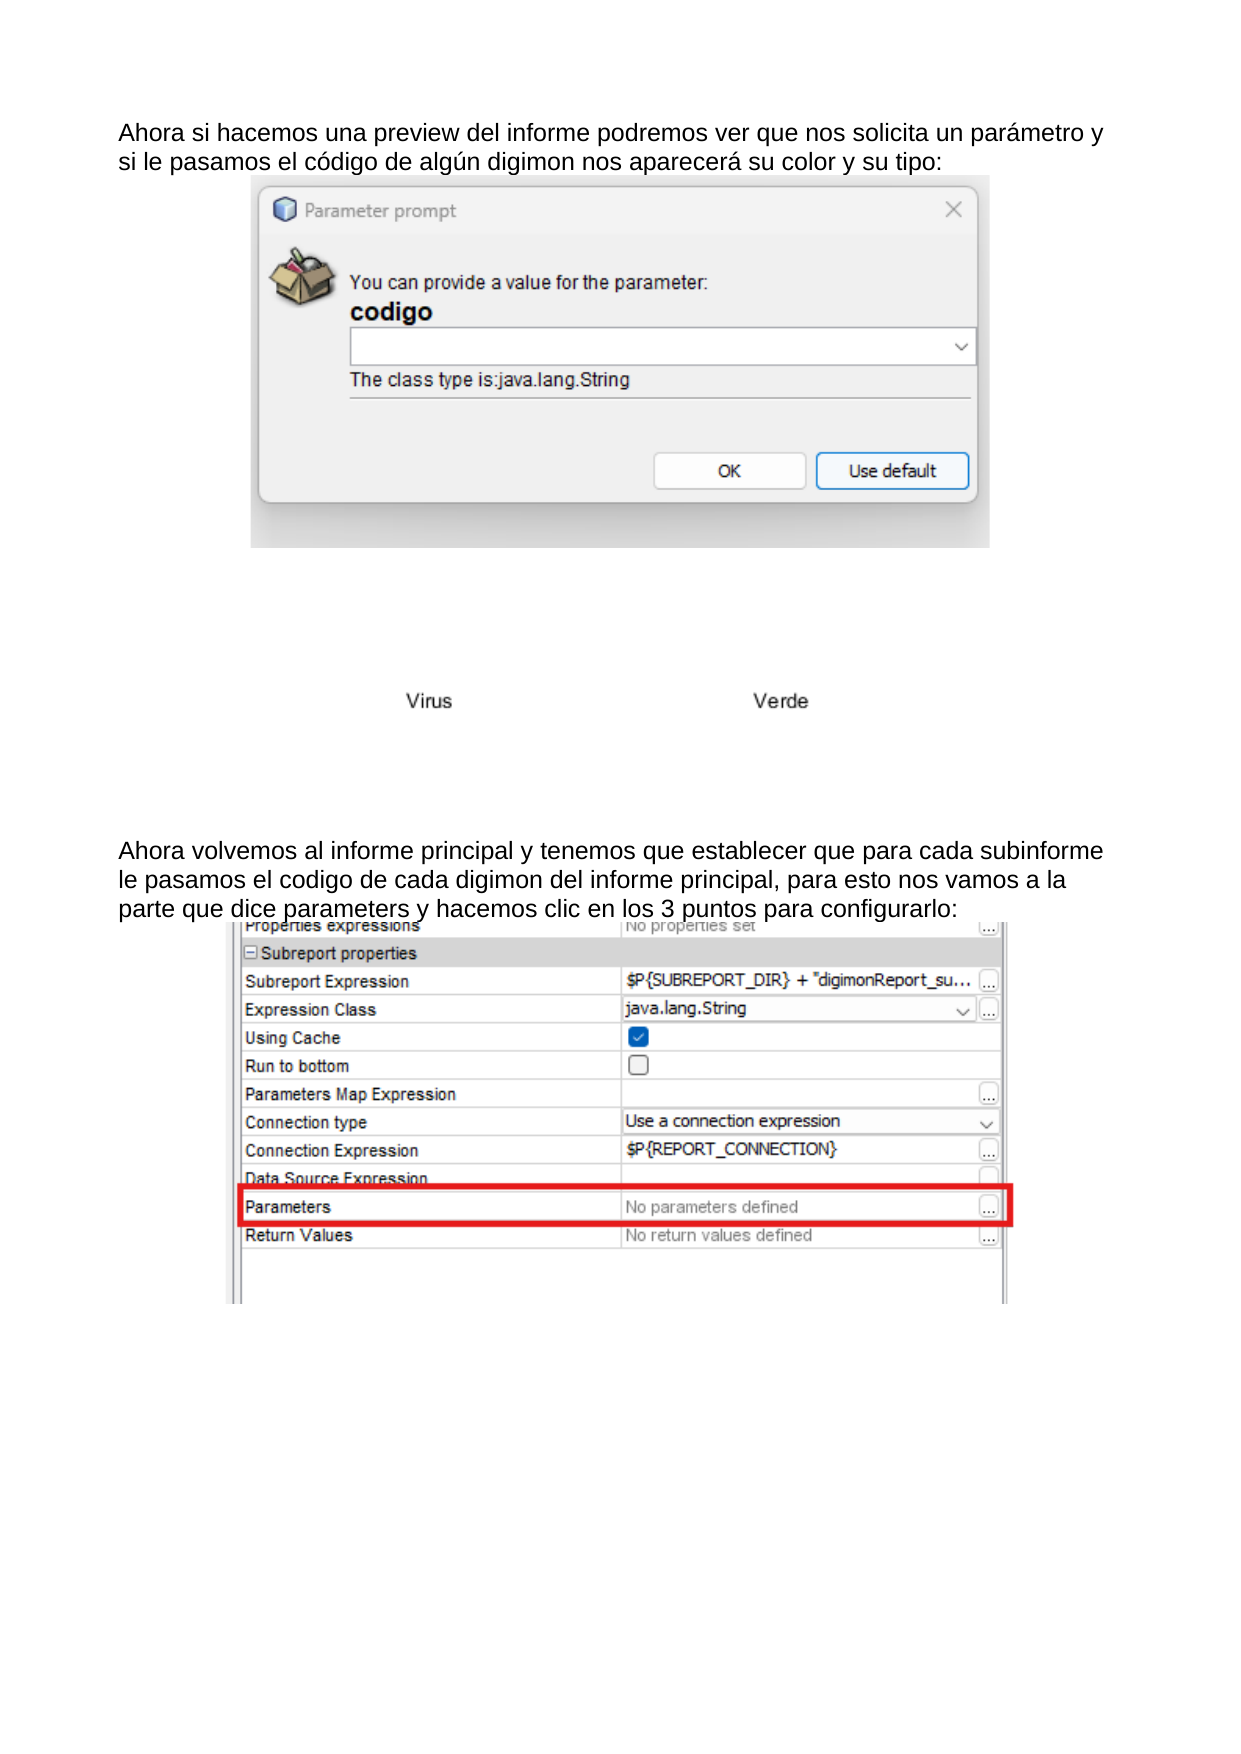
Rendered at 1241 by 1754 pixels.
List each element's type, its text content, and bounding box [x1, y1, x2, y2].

text Ahora si hacemos una preview del informe podremos ver que nos solicita un parámetro y si le pasamos el código de algún digimon nos aparecerá su color y su tipo: [118, 118, 1122, 176]
picture [225, 922, 1015, 1304]
text Ahora volvemos al informe principal y tenemos que establecer que para cada subinforme le pasamos el codigo de cada digimon del informe principal, para esto nos vamos a la parte que dice parameters y hacemos clic en los 3 puntos para configurarlo: [118, 693, 1122, 922]
picture [153, 614, 1087, 837]
picture [250, 175, 990, 548]
